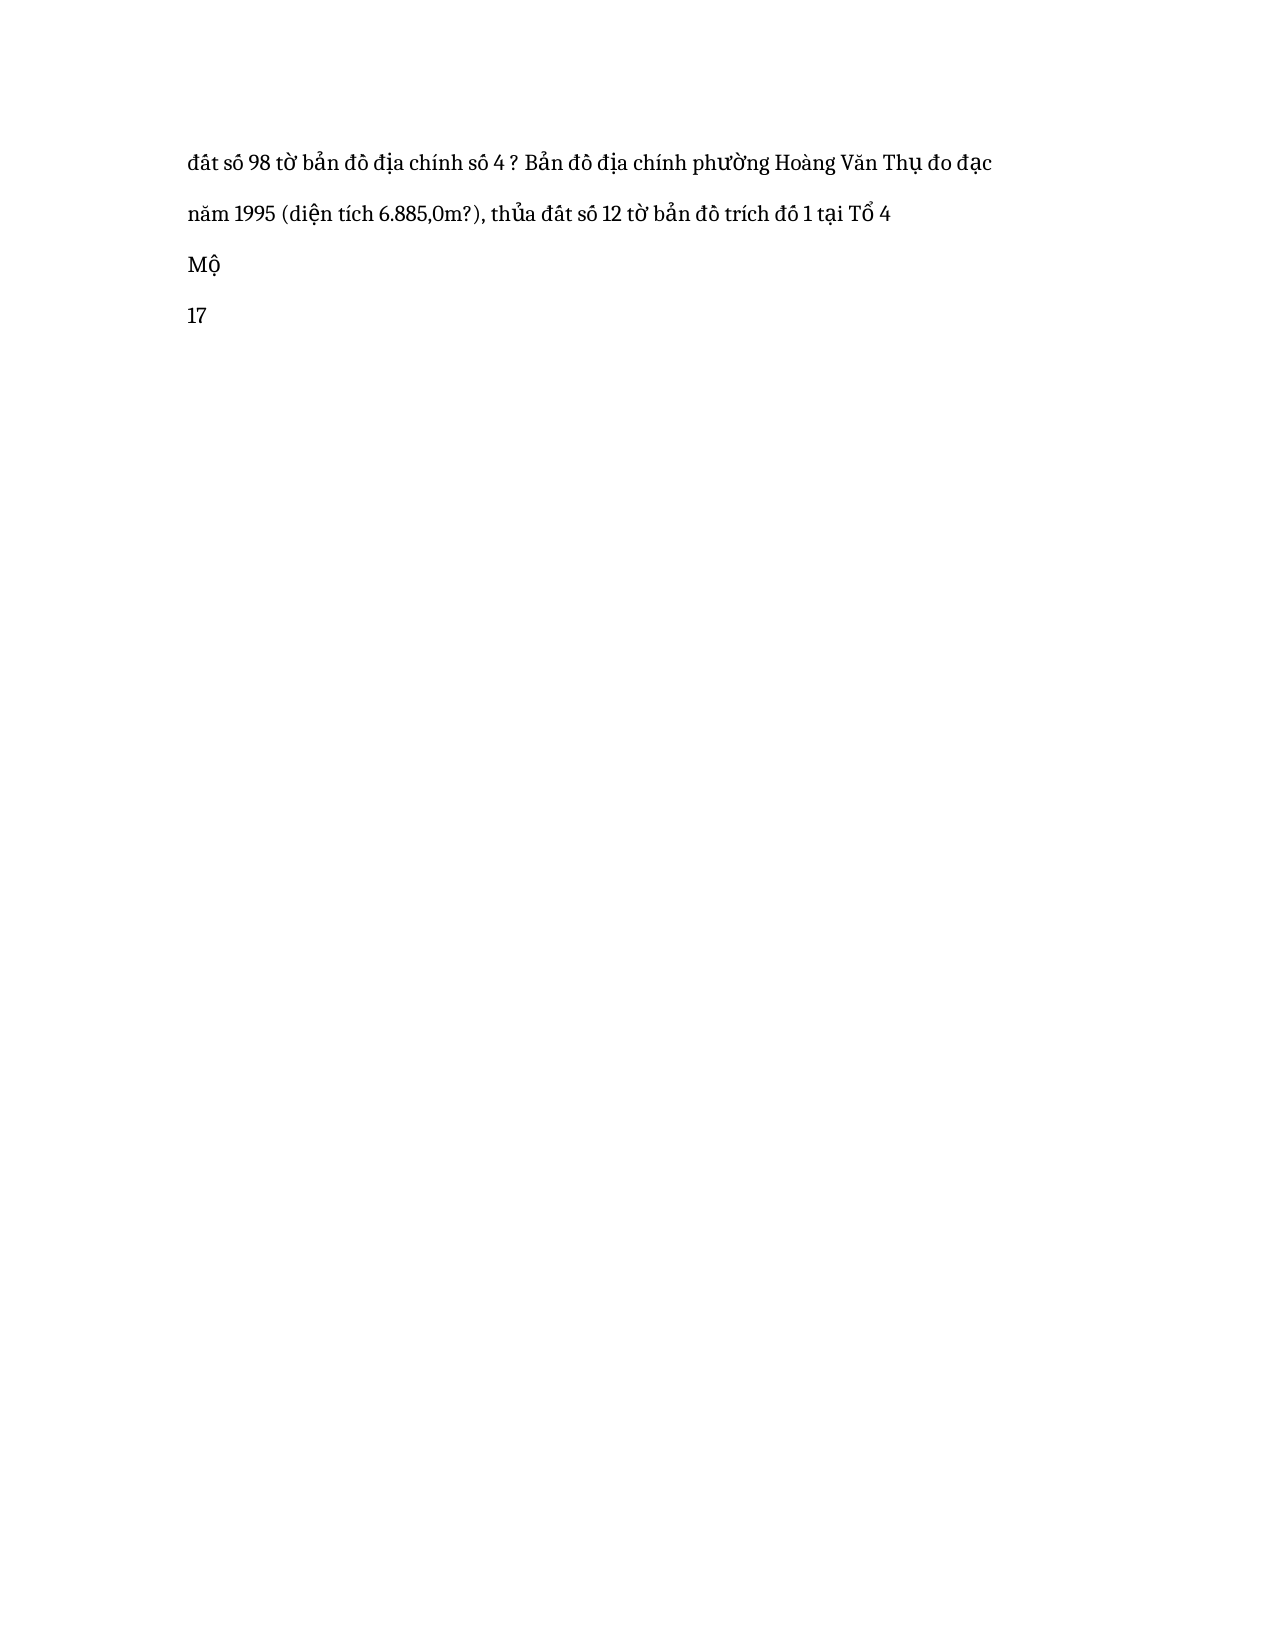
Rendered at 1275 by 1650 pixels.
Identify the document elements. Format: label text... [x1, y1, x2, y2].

text đất số 98 tờ bản đồ địa chính số 4 ? Bản đồ địa chính phường Hoàng Văn Thụ đo đạc [187, 150, 1087, 176]
text Mộ [187, 252, 1087, 278]
text 17 [187, 303, 1087, 329]
text năm 1995 (diện tích 6.885,0m?), thủa đất số 12 tờ bản đồ trích đố 1 tại Tổ 4 [187, 201, 1087, 227]
